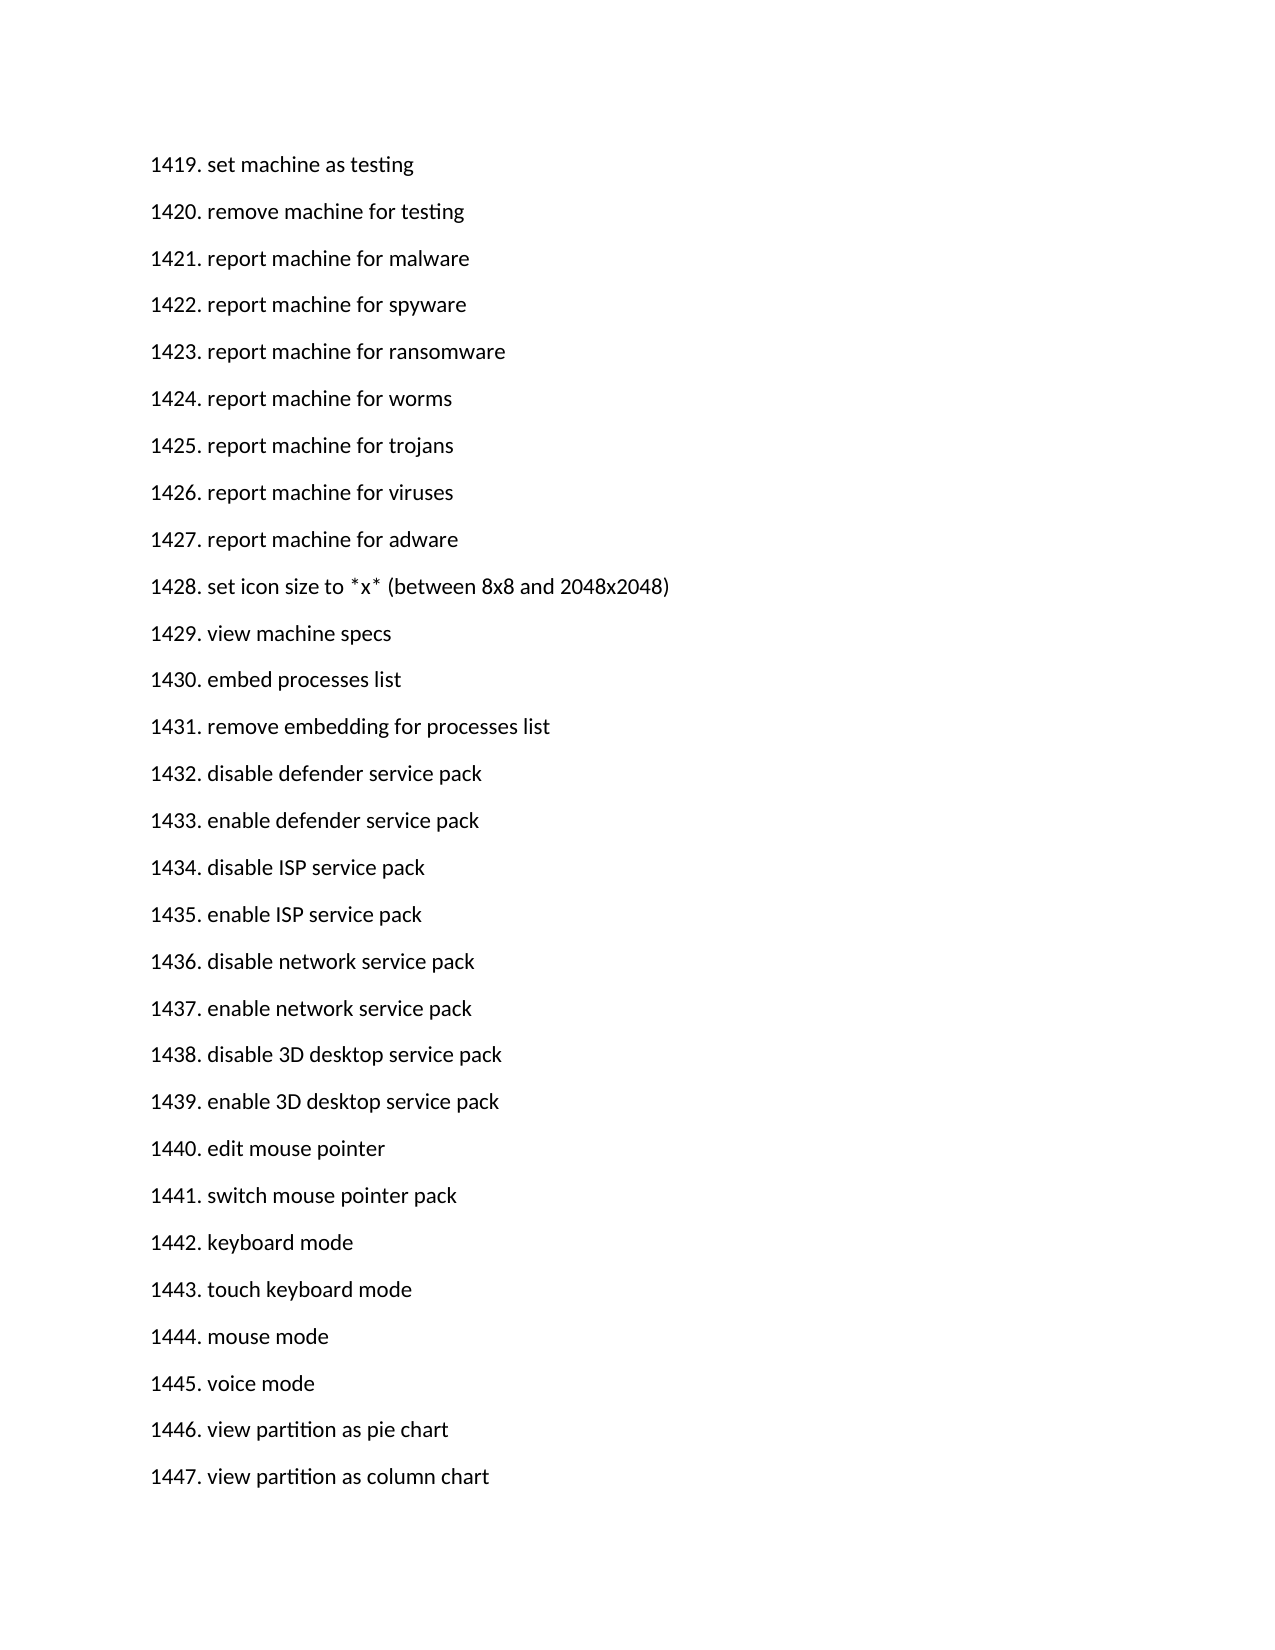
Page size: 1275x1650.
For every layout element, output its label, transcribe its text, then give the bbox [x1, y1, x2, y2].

text 1424. report machine for worms [150, 384, 1125, 412]
text 1431. remove embedding for processes list [150, 712, 1125, 741]
text 1439. enable 3D desktop service pack [150, 1087, 1125, 1116]
text 1428. set icon size to *x* (between 8x8 and 2048x2048) [150, 572, 1125, 600]
text 1433. enable defender service pack [150, 806, 1125, 834]
text 1421. report machine for malware [150, 244, 1125, 272]
text 1440. edit mouse pointer [150, 1134, 1125, 1162]
text 1443. touch keyboard mode [150, 1275, 1125, 1303]
text 1446. view partition as pie chart [150, 1416, 1125, 1444]
text 1434. disable ISP service pack [150, 853, 1125, 881]
text 1435. enable ISP service pack [150, 900, 1125, 928]
text 1445. voice mode [150, 1369, 1125, 1397]
text 1441. switch mouse pointer pack [150, 1181, 1125, 1209]
text 1427. report machine for adware [150, 525, 1125, 553]
text 1438. disable 3D desktop service pack [150, 1041, 1125, 1069]
text 1419. set machine as testing [150, 150, 1125, 178]
text 1425. report machine for trojans [150, 431, 1125, 459]
text 1436. disable network service pack [150, 947, 1125, 975]
text 1422. report machine for spyware [150, 291, 1125, 319]
text 1432. disable defender service pack [150, 759, 1125, 787]
text 1444. mouse mode [150, 1322, 1125, 1350]
text 1430. embed processes list [150, 666, 1125, 694]
text 1447. view partition as column chart [150, 1462, 1125, 1491]
text 1426. report machine for viruses [150, 478, 1125, 506]
text 1442. keyboard mode [150, 1228, 1125, 1256]
text 1437. enable network service pack [150, 994, 1125, 1022]
text 1420. remove machine for testing [150, 197, 1125, 225]
text 1429. view machine specs [150, 619, 1125, 647]
text 1423. report machine for ransomware [150, 337, 1125, 366]
